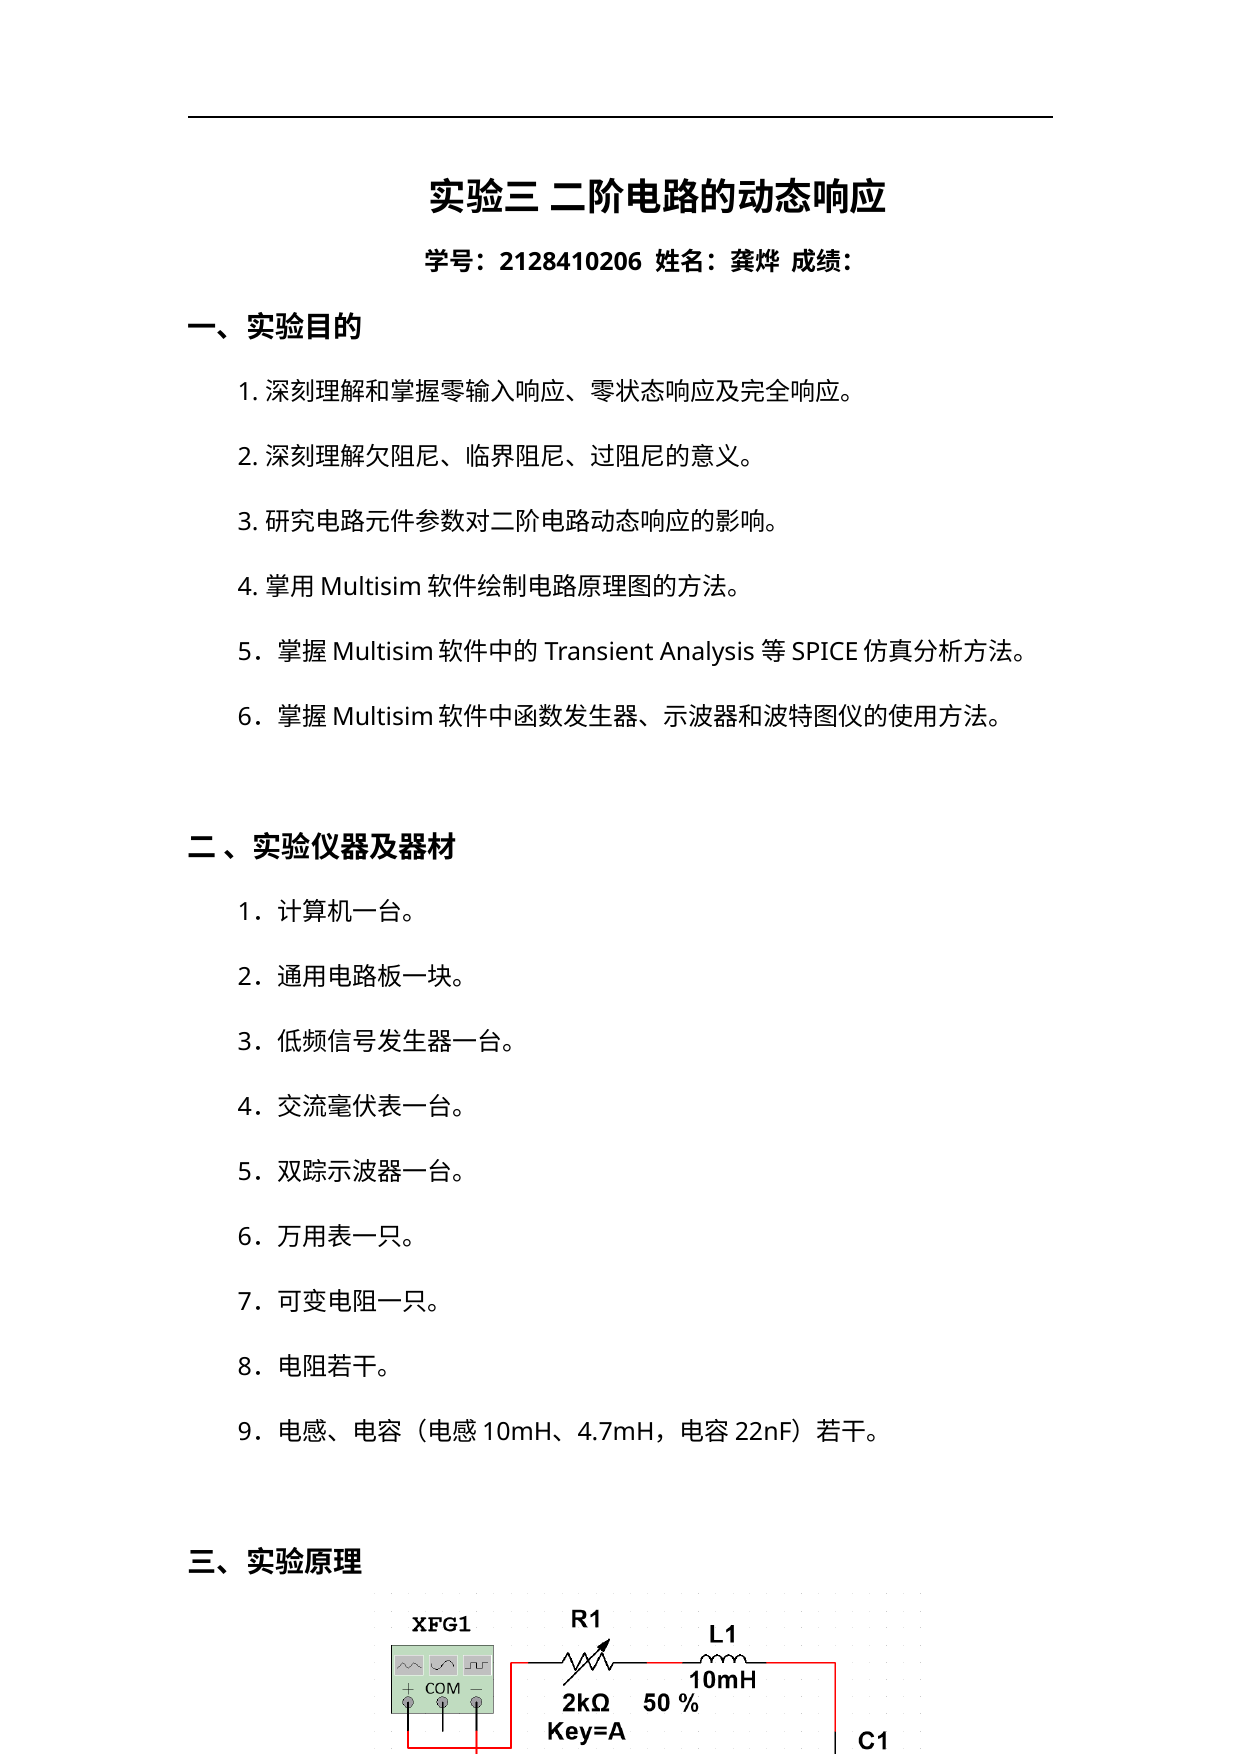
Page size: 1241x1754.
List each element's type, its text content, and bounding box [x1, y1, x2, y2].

text 2. 深刻理解欠阻尼、临界阻尼、过阻尼的意义。 [187, 422, 1053, 487]
text 1. 深刻理解和掌握零输入响应、零状态响应及完全响应。 [187, 357, 1053, 422]
text 5．掌握Multisim软件中的 Transient Analysis 等SPICE仿真分析方法。 [187, 617, 1053, 682]
text 二 、实验仪器及器材 [187, 812, 1053, 877]
text 7．可变电阻一只。 [187, 1267, 1053, 1332]
text 9．电感、电容（电感10mH、4.7mH，电容22nF）若干。 [187, 1397, 1053, 1462]
text 8．电阻若干。 [187, 1332, 1053, 1397]
text 2．通用电路板一块。 [187, 942, 1053, 1007]
text 1．计算机一台。 [187, 877, 1053, 942]
text 4．交流毫伏表一台。 [187, 1072, 1053, 1137]
picture [365, 1587, 932, 1754]
text 3. 研究电路元件参数对二阶电路动态响应的影响。 [187, 487, 1053, 552]
text 实验三 二阶电路的动态响应 [187, 162, 1053, 227]
text 6．掌握Multisim软件中函数发生器、示波器和波特图仪的使用方法。 [187, 682, 1053, 812]
text 一、实验目的 [187, 292, 1053, 357]
text 三、实验原理 [187, 1527, 1053, 1592]
text 6．万用表一只。 [187, 1202, 1053, 1267]
text 学号：2128410206 姓名：龚烨 成绩： [187, 227, 1053, 292]
text 3．低频信号发生器一台。 [187, 1007, 1053, 1072]
text 4. 掌用Multisim软件绘制电路原理图的方法。 [187, 552, 1053, 617]
text 5．双踪示波器一台。 [187, 1137, 1053, 1202]
